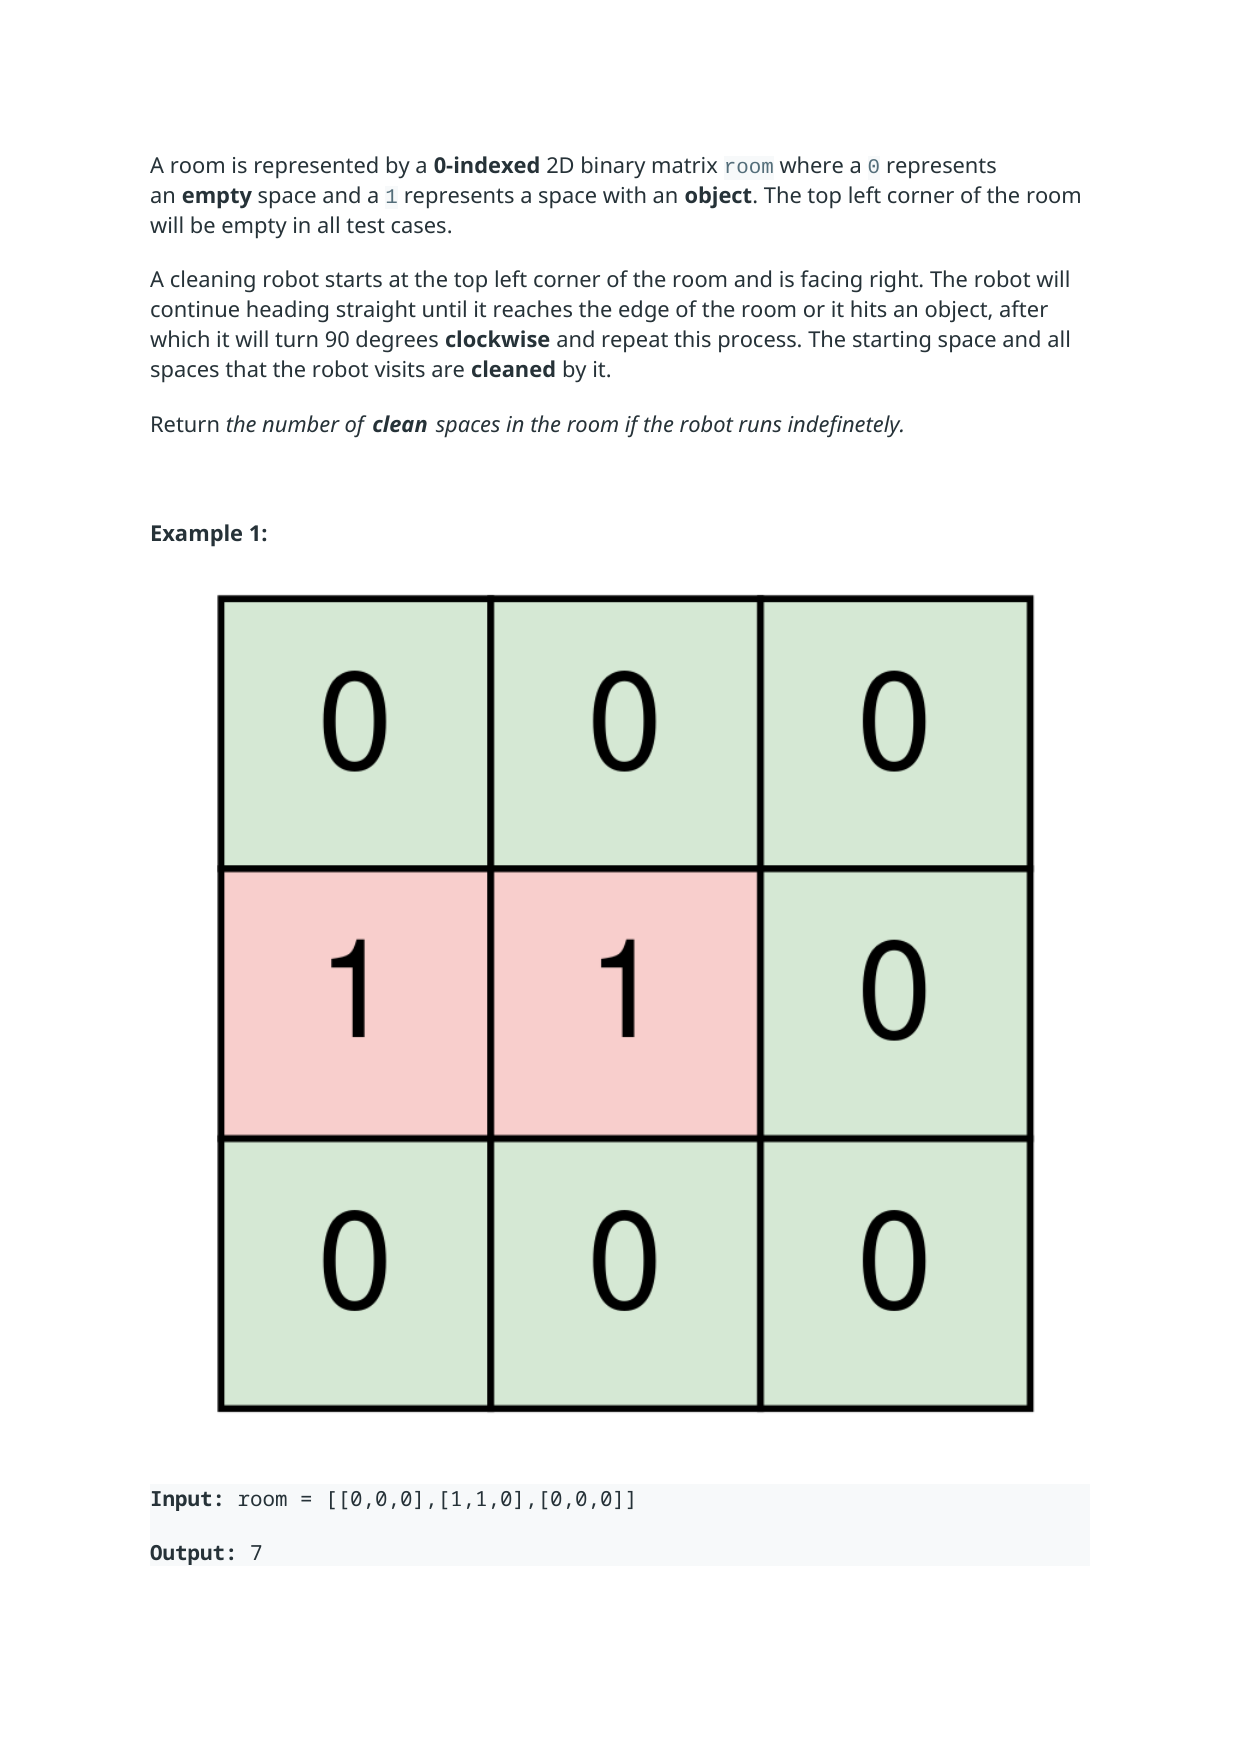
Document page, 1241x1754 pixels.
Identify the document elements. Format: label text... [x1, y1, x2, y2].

text Example 1: [150, 518, 1090, 547]
picture [150, 547, 1091, 1460]
text A room is represented by a 0-indexed 2D binary matrix room where a 0 represents an empty space and a 1 represents a space with an object. The top left corner of the room will be empty in all test cases. [150, 150, 1090, 239]
text Output: 7 [150, 1538, 1090, 1566]
text Input: room = [[0,0,0],[1,1,0],[0,0,0]] [150, 1484, 1090, 1513]
text A cleaning robot starts at the top left corner of the room and is facing right. The robot will continue heading straight until it reaches the edge of the room or it hits an object, after which it will turn 90 degrees clockwise and repeat this process. The starting space and all spaces that the robot visits are cleaned by it. [150, 264, 1090, 383]
text Return the number of clean spaces in the room if the robot runs indefinetely. [150, 408, 1090, 438]
